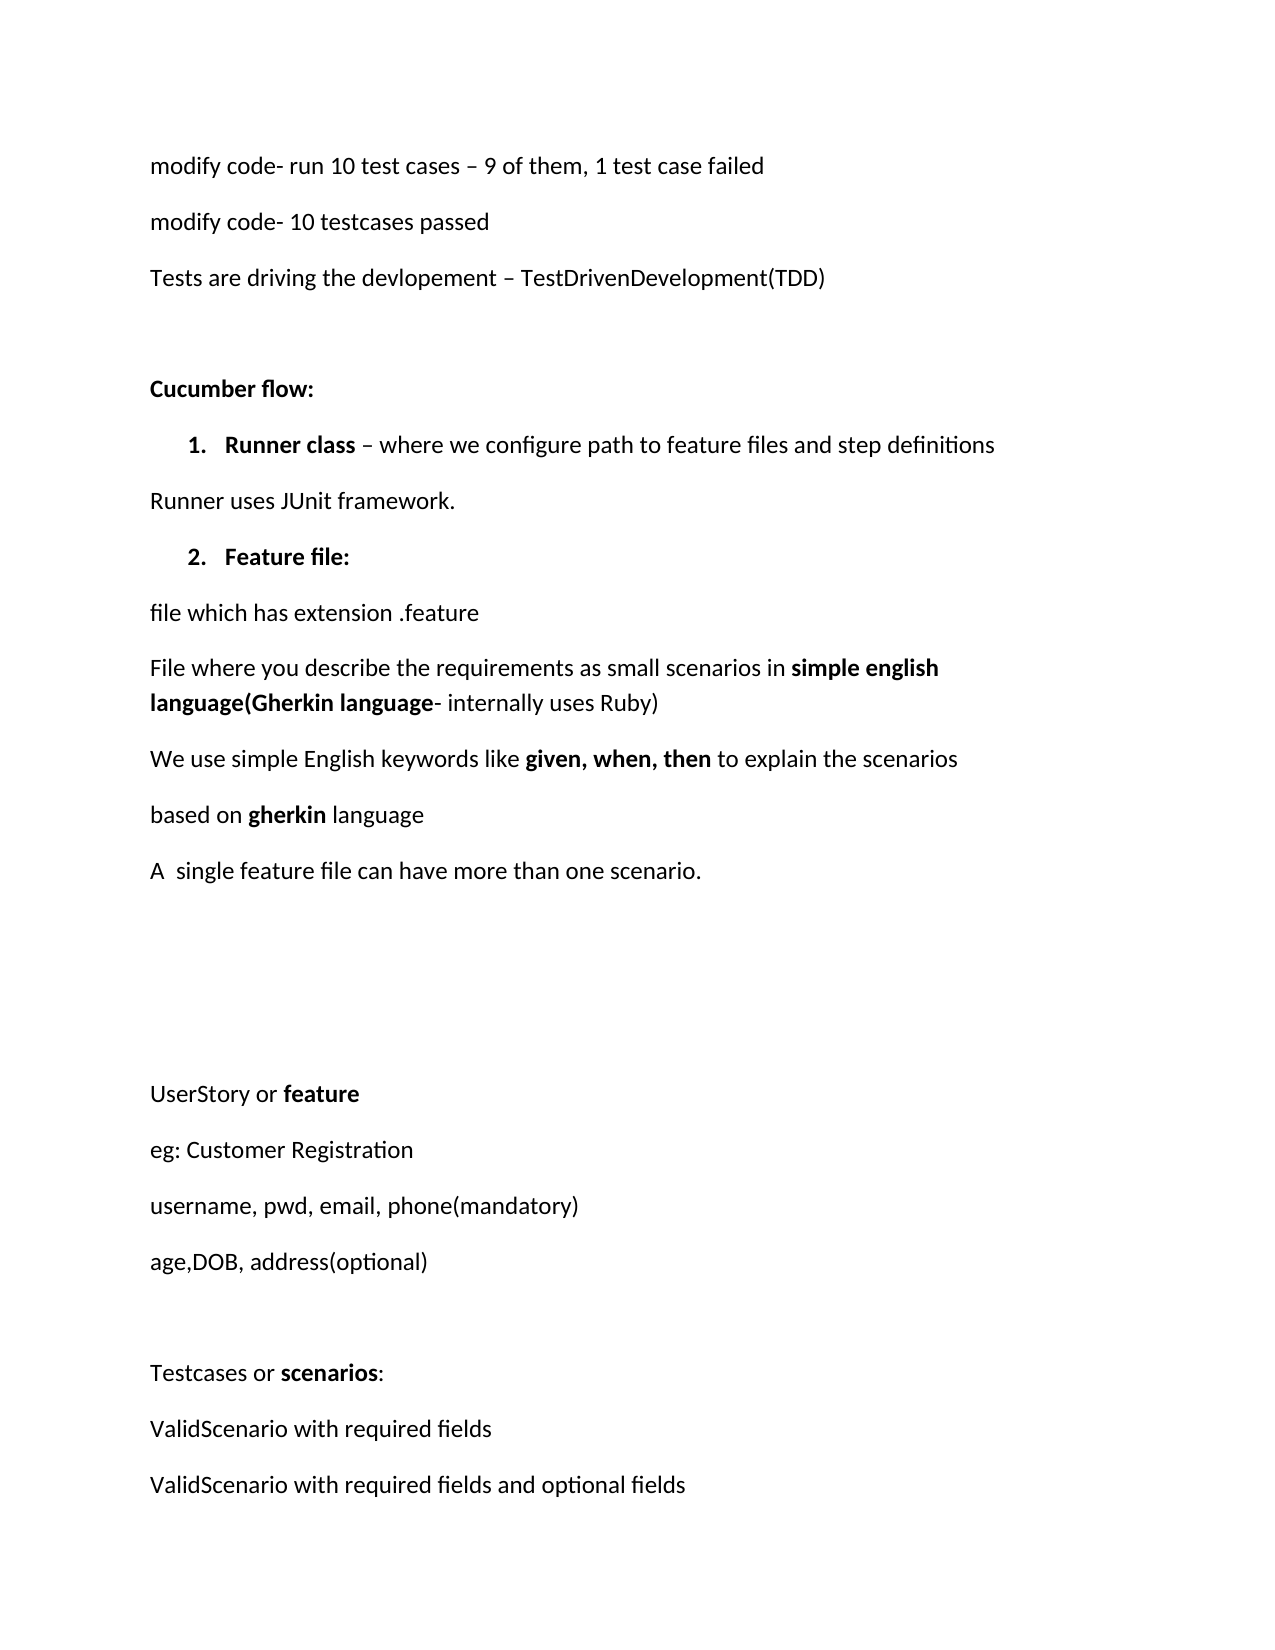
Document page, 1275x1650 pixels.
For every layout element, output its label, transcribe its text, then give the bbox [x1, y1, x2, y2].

text username, pwd, email, phone(mandatory) [150, 1190, 1125, 1221]
text Tests are driving the devlopement – TestDrivenDevelopment(TDD) [150, 262, 1125, 292]
list Runner class – where we configure path to feature files and step definitions [187, 429, 1125, 460]
text ValidScenario with required fields and optional fields [150, 1469, 1125, 1500]
text based on gherkin language [150, 799, 1125, 830]
text modify code- 10 testcases passed [150, 206, 1125, 236]
text Testcases or scenarios: [150, 1357, 1125, 1388]
text We use simple English keywords like given, when, then to explain the scenarios [150, 743, 1125, 774]
text Runner uses JUnit framework. [150, 485, 1125, 516]
text File where you describe the requirements as small scenarios in simple english language(Gherkin language- internally uses Ruby) [150, 652, 1125, 718]
list Feature file: [187, 541, 1125, 571]
text ValidScenario with required fields [150, 1413, 1125, 1444]
text age,DOB, address(optional) [150, 1246, 1125, 1276]
text file which has extension .feature [150, 597, 1125, 627]
text eg: Customer Registration [150, 1134, 1125, 1165]
text A single feature file can have more than one scenario. [150, 855, 1125, 886]
text modify code- run 10 test cases – 9 of them, 1 test case failed [150, 150, 1125, 181]
text UserStory or feature [150, 1078, 1125, 1109]
text Cucumber flow: [150, 373, 1125, 404]
